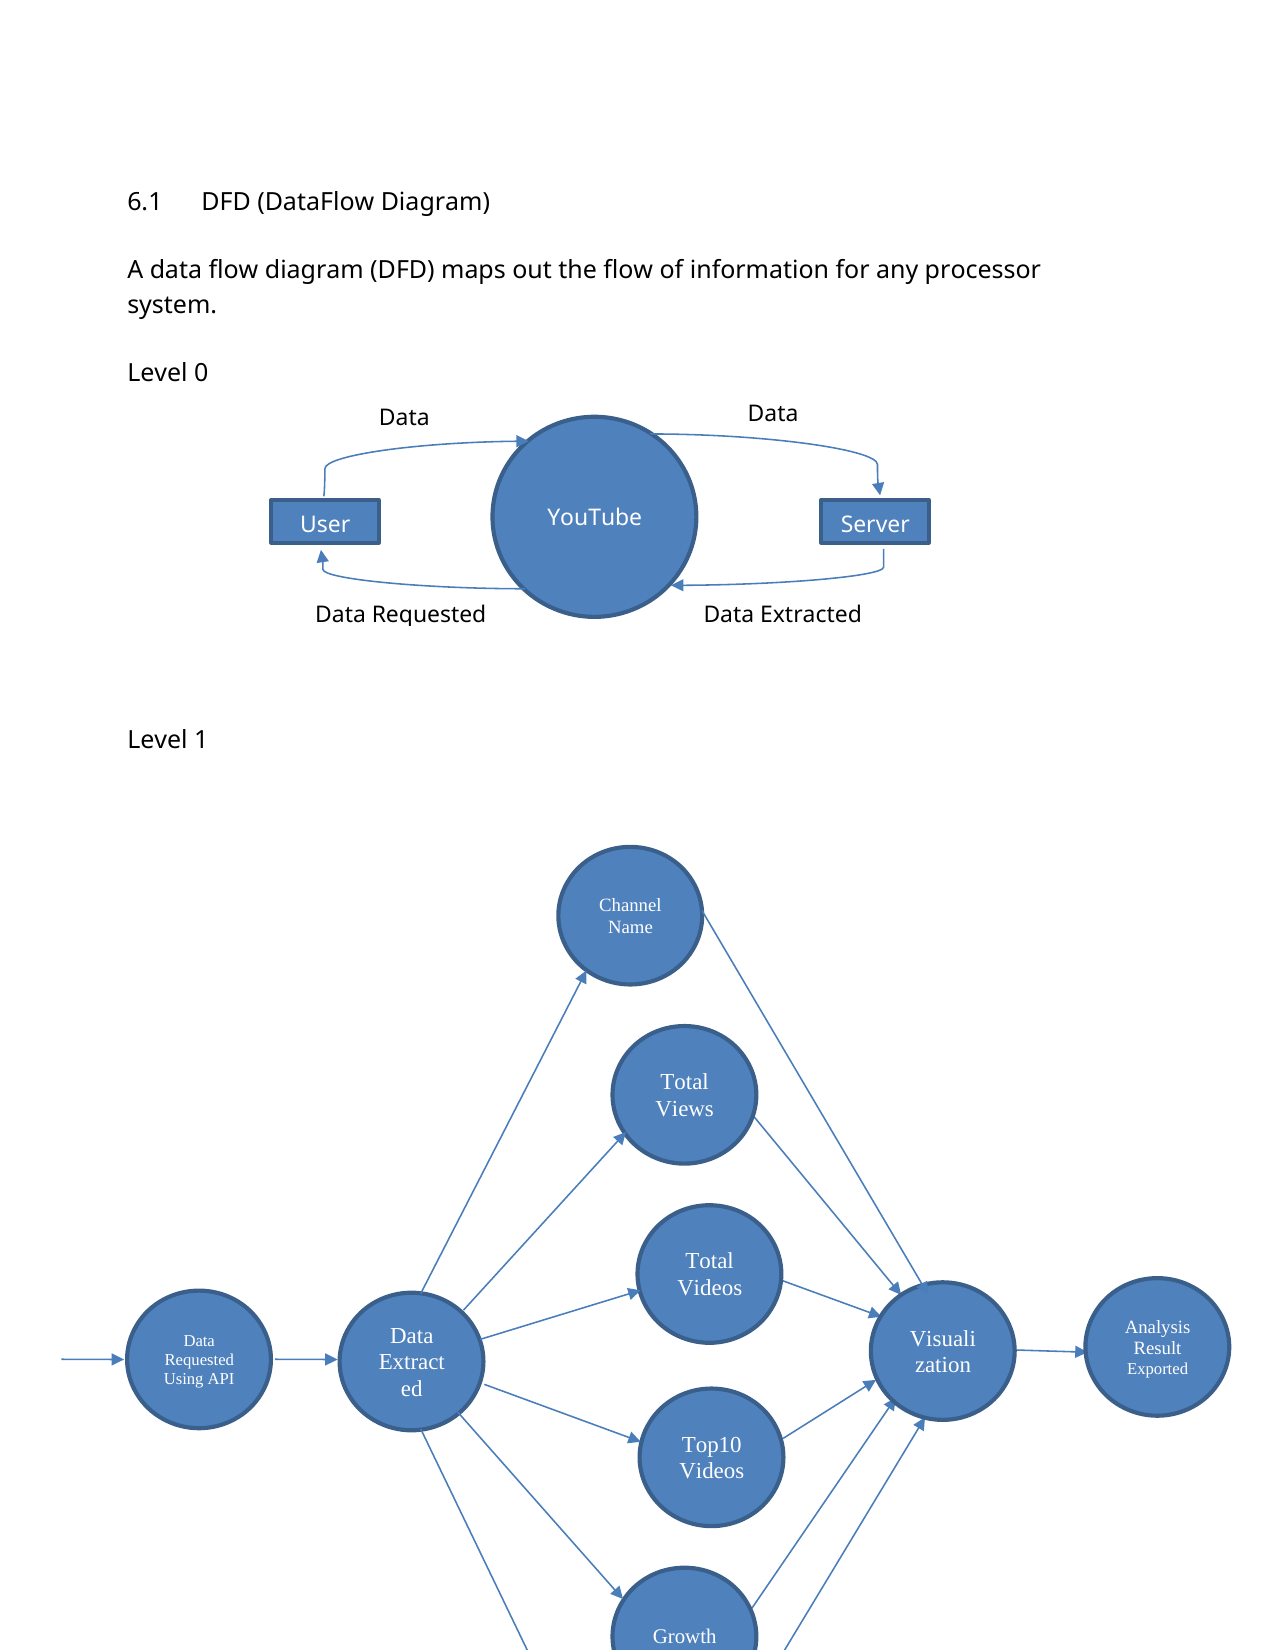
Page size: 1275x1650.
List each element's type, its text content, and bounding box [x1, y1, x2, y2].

text Level 1 [127, 721, 1137, 755]
text Level 0 [127, 354, 1137, 388]
text 6.1 DFD (DataFlow Diagram) [127, 184, 1137, 218]
text A data flow diagram (DFD) maps out the flow of information for any processor system. [127, 252, 1137, 320]
